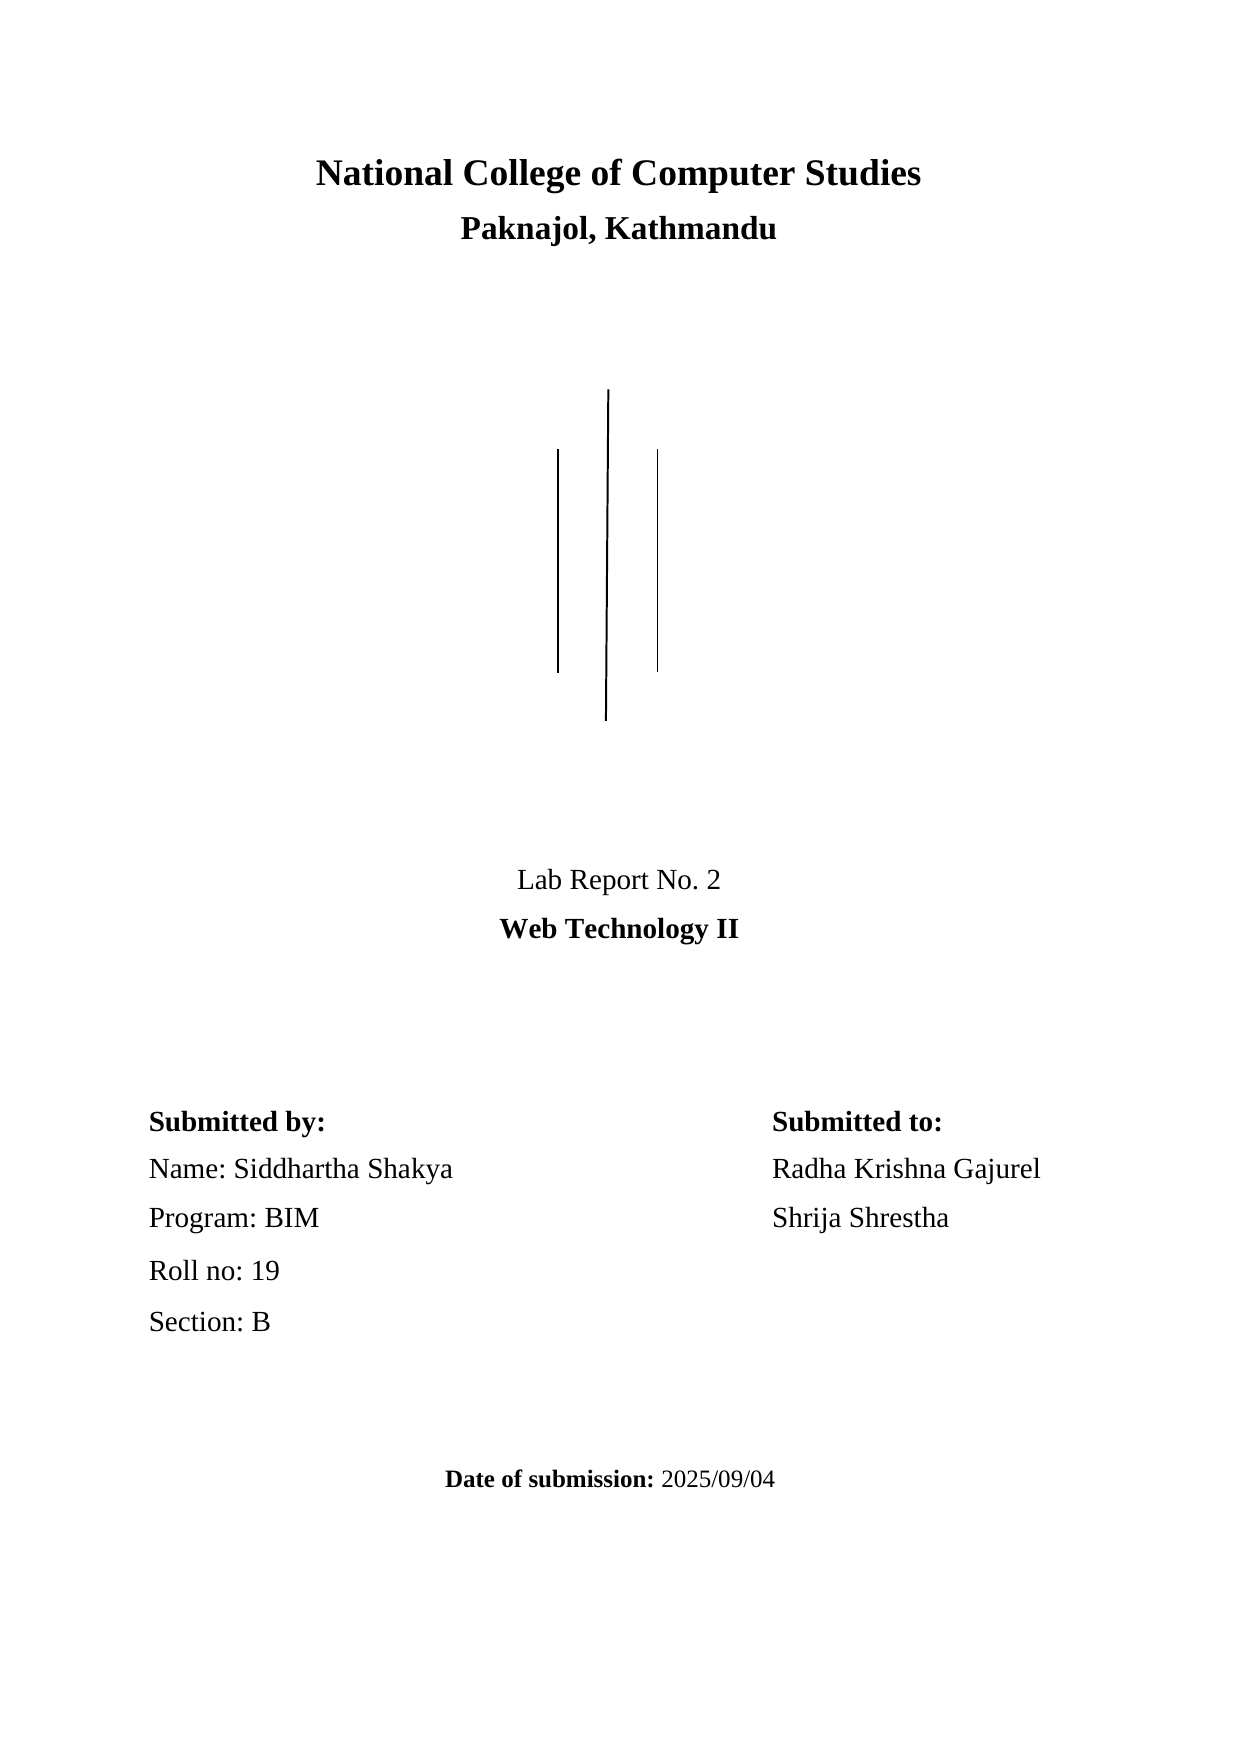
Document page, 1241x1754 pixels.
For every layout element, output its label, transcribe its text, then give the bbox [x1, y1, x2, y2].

text Section: B [148, 1304, 1090, 1338]
text Name: Siddhartha Shakya Radha Krishna Gajurel [148, 1152, 1090, 1185]
text Program: BIM Shrija Shrestha [148, 1200, 1090, 1233]
text National College of Computer Studies [150, 150, 1087, 193]
text Roll no: 19 [148, 1253, 1090, 1286]
text Lab Report No. 2 [150, 862, 1088, 896]
text Web Technology II [150, 912, 1088, 945]
text Paknajol, Kathmandu [150, 209, 1087, 247]
text Submitted by: Submitted to: [148, 1104, 1090, 1137]
